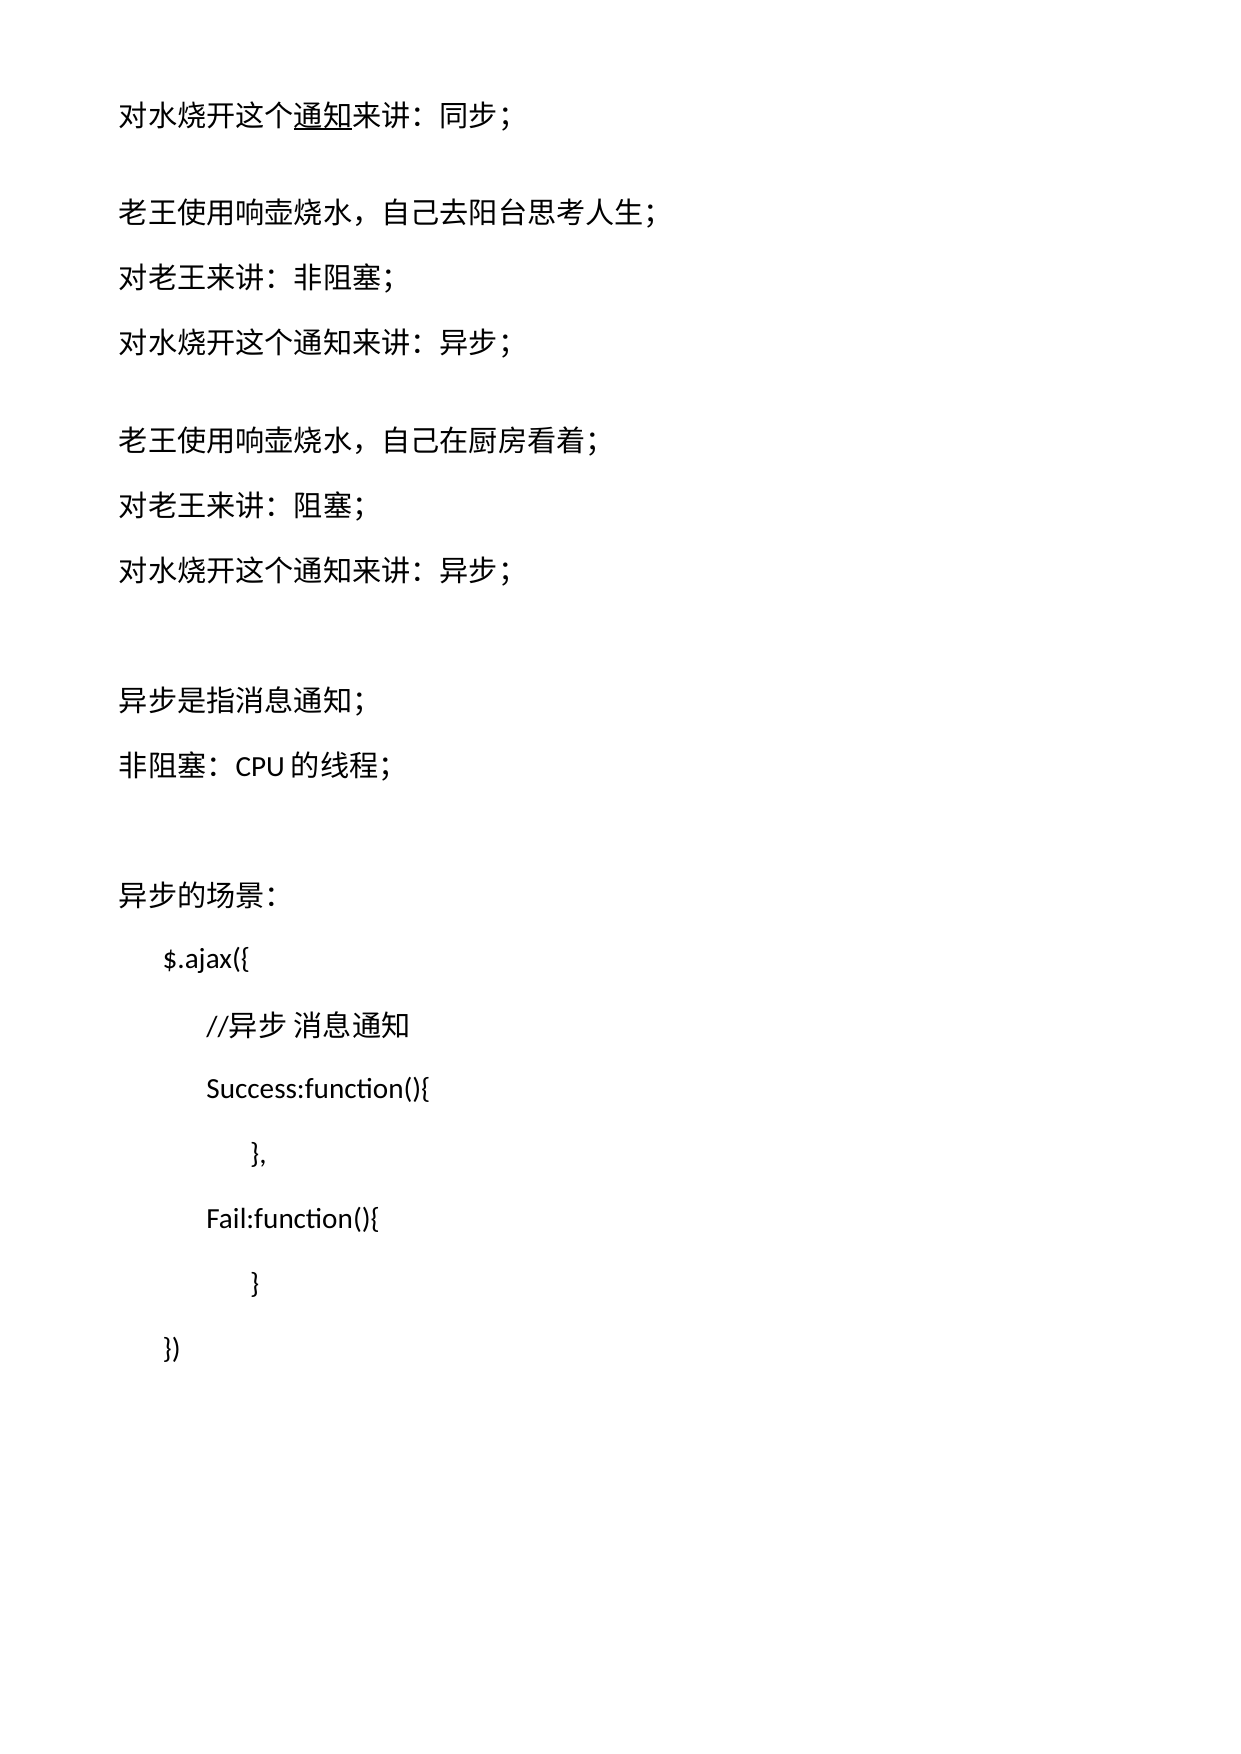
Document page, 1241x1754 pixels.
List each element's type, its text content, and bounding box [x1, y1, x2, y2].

text 对老王来讲：阻塞； [75, 471, 1165, 536]
text Fail:function(){ [162, 1186, 1165, 1251]
text 对水烧开这个通知来讲：异步； [75, 536, 1165, 601]
text 老王使用响壶烧水，自己在厨房看着； [75, 406, 1165, 471]
text 老王使用响壶烧水，自己去阳台思考人生； [75, 178, 1165, 243]
text }, [75, 1121, 1165, 1186]
text }) [119, 1316, 1165, 1381]
text //异步 消息通知 [75, 991, 1165, 1056]
text Success:function(){ [75, 1056, 1165, 1121]
text 非阻塞：CPU的线程； [75, 731, 1165, 796]
text 异步的场景： [75, 861, 1165, 926]
text } [162, 1251, 1165, 1316]
text 对老王来讲：非阻塞； [75, 243, 1165, 308]
text 对水烧开这个通知来讲：同步； [75, 81, 1165, 146]
text 异步是指消息通知； [75, 666, 1165, 731]
text $.ajax({ [75, 926, 1165, 991]
text 对水烧开这个通知来讲：异步； [75, 308, 1165, 373]
